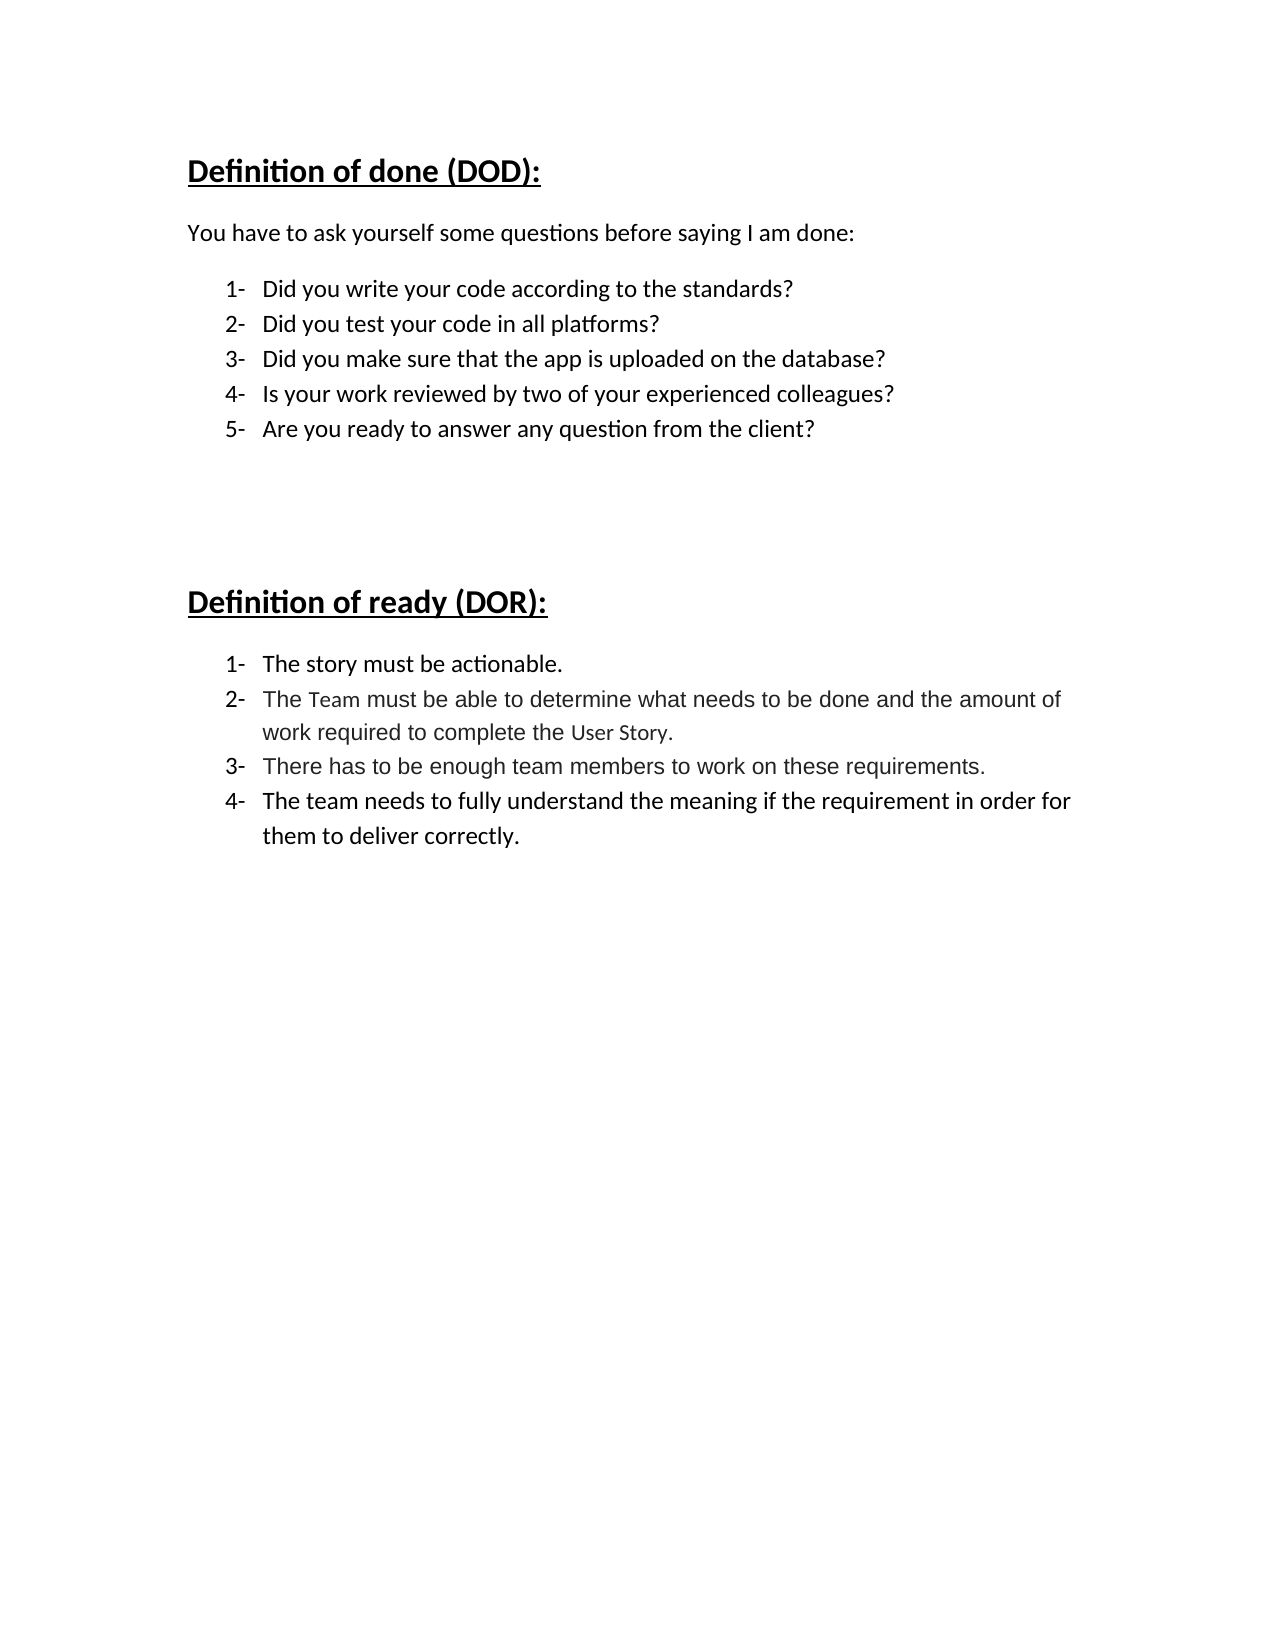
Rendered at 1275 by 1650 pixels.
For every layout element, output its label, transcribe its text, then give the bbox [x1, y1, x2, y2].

list Did you test your code in all platforms? [225, 308, 1087, 339]
list Is your work reviewed by two of your experienced colleagues? [225, 378, 1087, 409]
list Are you ready to answer any question from the client? [225, 413, 1087, 444]
list Did you make sure that the app is uploaded on the database? [225, 343, 1087, 374]
list The Team must be able to determine what needs to be done and the amount of work required to complete the User Story. [225, 683, 1087, 746]
list The team needs to fully understand the meaning if the requirement in order for them to deliver correctly. [225, 785, 1087, 851]
list There has to be enough team members to work on these requirements. [225, 750, 1087, 781]
text Definition of done (DOD): [187, 150, 1087, 191]
list Did you write your code according to the standards? [225, 273, 1087, 304]
text You have to ask yourself some questions before saying I am done: [187, 218, 1087, 248]
text Definition of ready (DOR): [187, 581, 1087, 622]
list The story must be actionable. [225, 648, 1087, 679]
